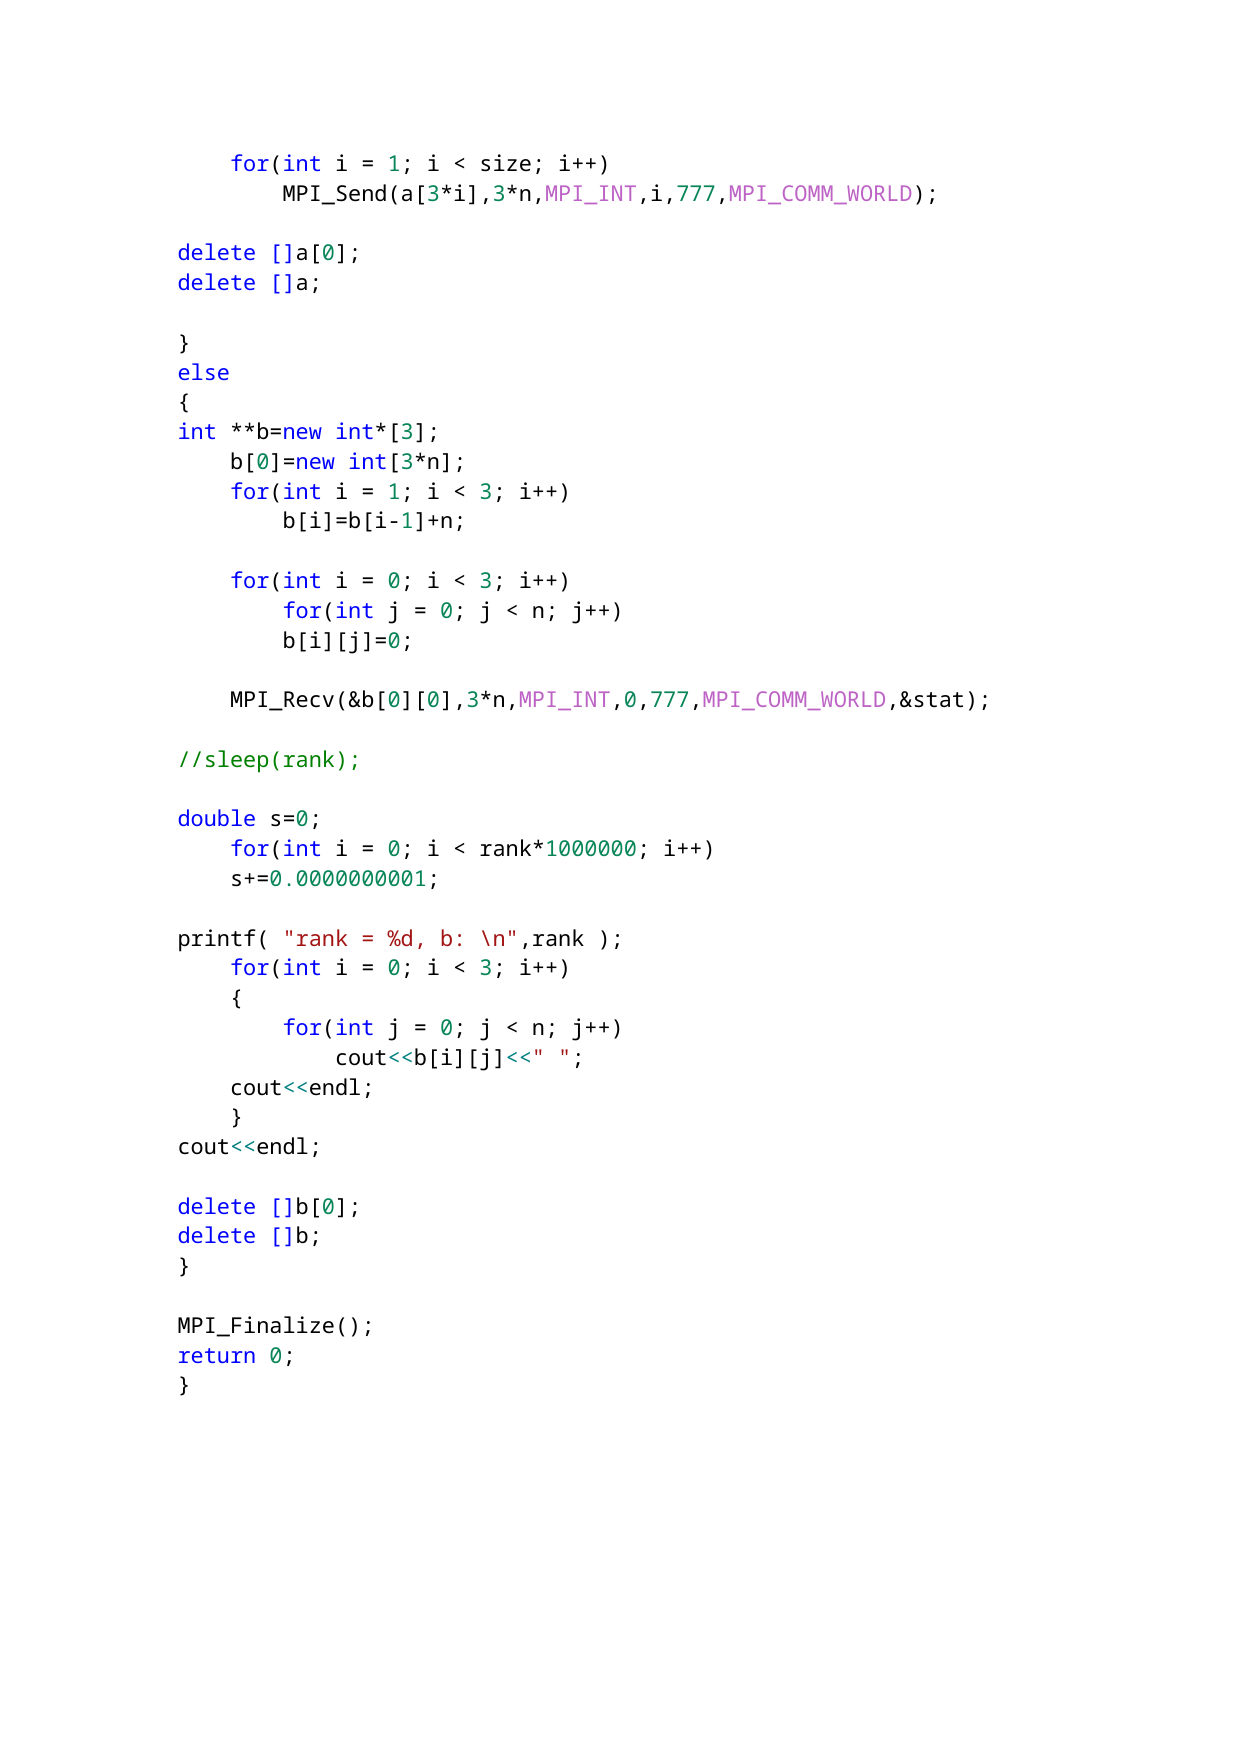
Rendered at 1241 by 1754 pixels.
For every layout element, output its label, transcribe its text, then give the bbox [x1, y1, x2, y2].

text cout<<endl; [177, 1071, 1152, 1101]
text double s=0; [177, 803, 1152, 833]
text cout<<endl; [177, 1131, 1152, 1161]
text //sleep(rank); [177, 744, 1152, 773]
text for(int i = 0; i < rank*1000000; i++) [177, 833, 1152, 863]
text delete []a; [177, 267, 1152, 297]
text int **b=new int*[3]; [177, 416, 1152, 446]
text for(int j = 0; j < n; j++) [177, 1012, 1152, 1042]
text } [177, 1369, 1152, 1399]
text { [177, 386, 1152, 416]
text delete []a[0]; [177, 237, 1152, 267]
text cout<<b[i][j]<<" "; [177, 1042, 1152, 1071]
text for(int j = 0; j < n; j++) [177, 595, 1152, 624]
text s+=0.0000000001; [177, 863, 1152, 893]
text for(int i = 0; i < 3; i++) [177, 565, 1152, 595]
text b[i][j]=0; [177, 624, 1152, 654]
text } [177, 327, 1152, 356]
text printf( "rank = %d, b: \n",rank ); [177, 922, 1152, 952]
text else [177, 356, 1152, 386]
text return 0; [177, 1339, 1152, 1369]
text { [177, 982, 1152, 1012]
text MPI_Send(a[3*i],3*n,MPI_INT,i,777,MPI_COMM_WORLD); [177, 178, 1152, 207]
text MPI_Recv(&b[0][0],3*n,MPI_INT,0,777,MPI_COMM_WORLD,&stat); [177, 684, 1152, 714]
text for(int i = 1; i < 3; i++) [177, 476, 1152, 505]
text b[0]=new int[3*n]; [177, 446, 1152, 476]
text for(int i = 1; i < size; i++) [177, 148, 1152, 178]
text delete []b; [177, 1220, 1152, 1250]
text } [177, 1250, 1152, 1280]
text for(int i = 0; i < 3; i++) [177, 952, 1152, 982]
text } [177, 1101, 1152, 1131]
text delete []b[0]; [177, 1191, 1152, 1220]
text MPI_Finalize(); [177, 1310, 1152, 1339]
text b[i]=b[i-1]+n; [177, 505, 1152, 535]
